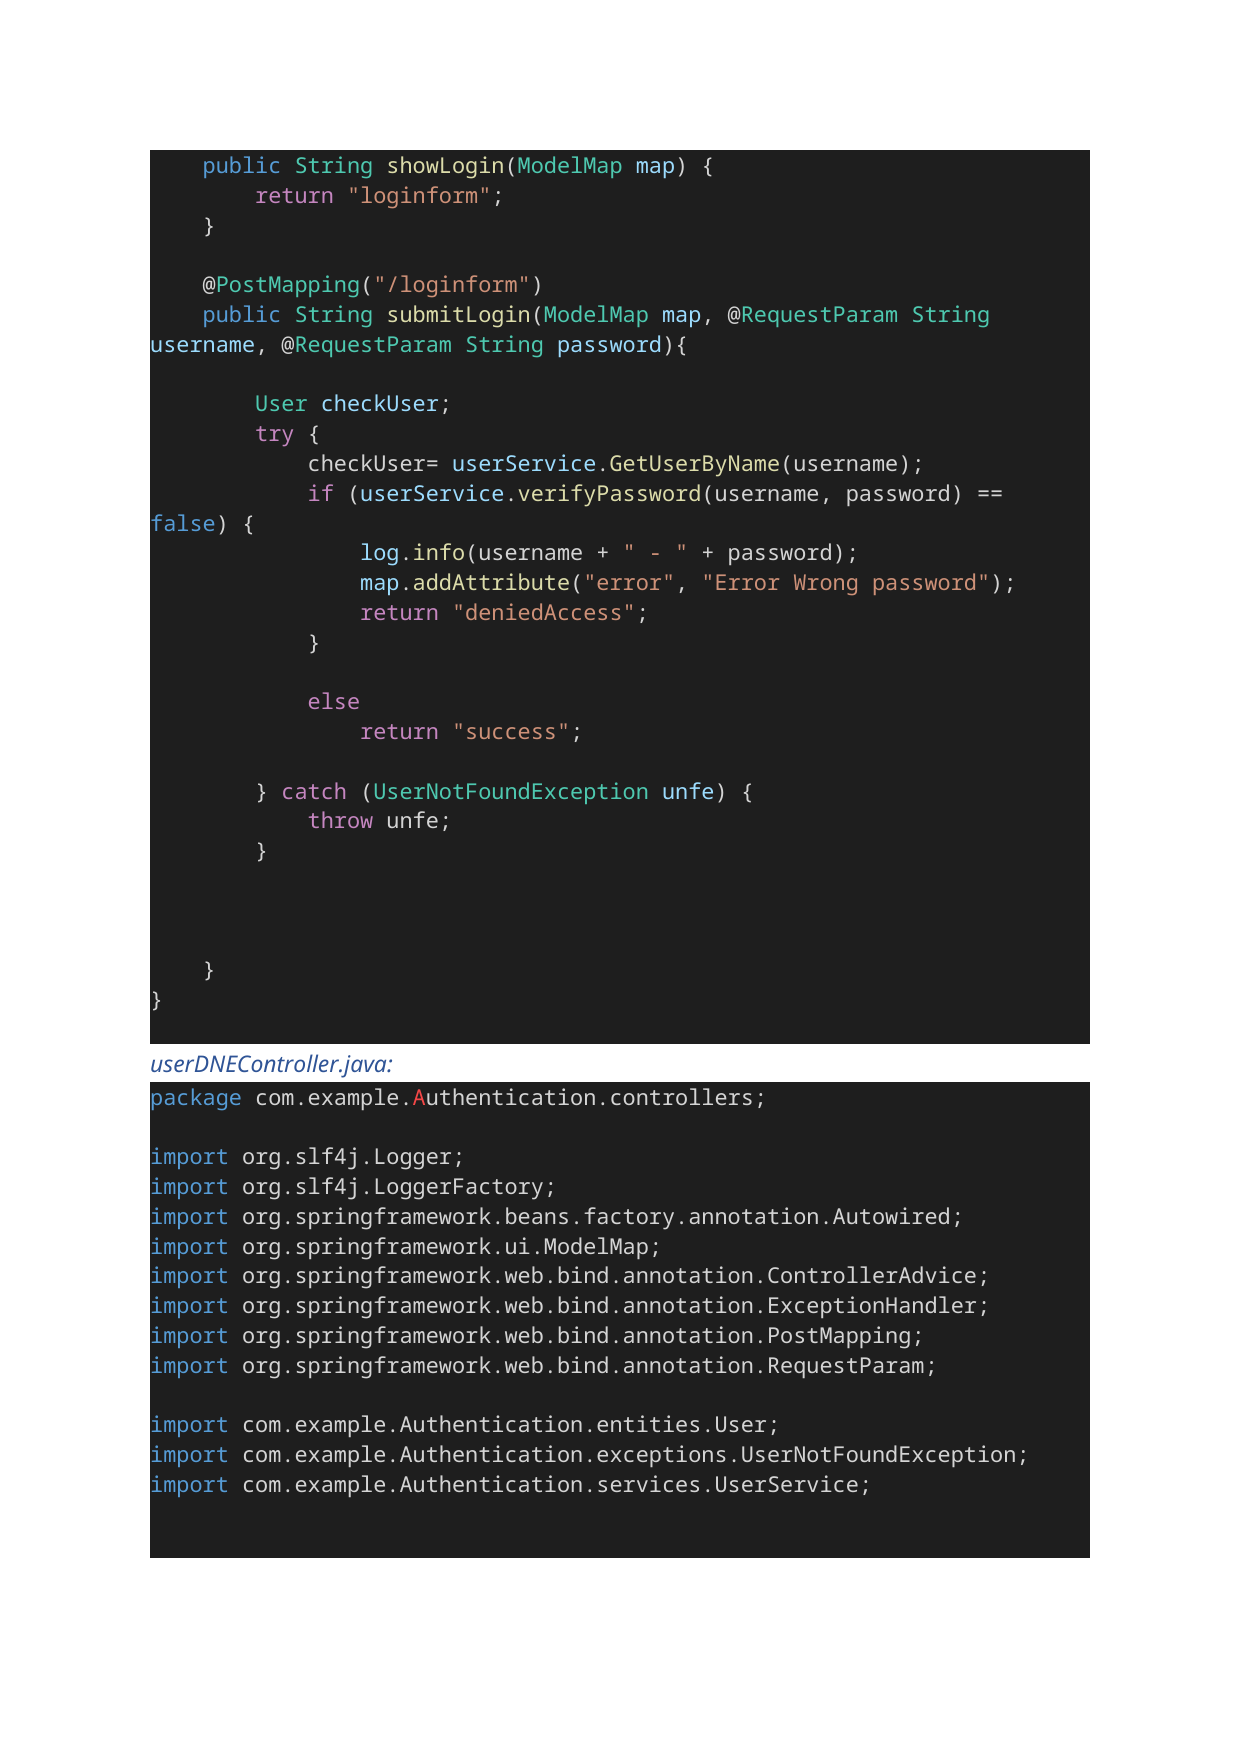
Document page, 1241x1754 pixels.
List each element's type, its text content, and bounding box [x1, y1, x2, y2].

text import org.slf4j.Logger; [150, 1141, 1090, 1171]
text return "deniedAccess"; [150, 597, 1090, 627]
text package com.example.Authentication.controllers; [150, 1082, 1090, 1111]
text import org.springframework.web.bind.annotation.ControllerAdvice; [150, 1260, 1090, 1290]
text else [150, 686, 1090, 716]
subtitle userDNEController.java: [150, 1048, 1090, 1079]
text public String showLogin(ModelMap map) { [150, 150, 1090, 180]
text } [150, 954, 1090, 984]
text import org.springframework.web.bind.annotation.RequestParam; [150, 1350, 1090, 1379]
text } [150, 835, 1090, 865]
text } [150, 209, 1090, 239]
text } [150, 984, 1090, 1014]
text import com.example.Authentication.services.UserService; [150, 1469, 1090, 1499]
text try { [150, 418, 1090, 448]
text checkUser= userService.GetUserByName(username); [150, 448, 1090, 478]
text } catch (UserNotFoundException unfe) { [150, 776, 1090, 805]
text if (userService.verifyPassword(username, password) == false) { [150, 478, 1090, 537]
text import com.example.Authentication.exceptions.UserNotFoundException; [150, 1439, 1090, 1469]
text @PostMapping("/loginform") [150, 269, 1090, 299]
text import org.springframework.ui.ModelMap; [150, 1231, 1090, 1260]
text throw unfe; [150, 805, 1090, 835]
text import org.slf4j.LoggerFactory; [150, 1171, 1090, 1201]
text return "success"; [150, 716, 1090, 746]
text } [150, 627, 1090, 656]
text log.info(username + " - " + password); [150, 537, 1090, 567]
text import org.springframework.web.bind.annotation.ExceptionHandler; [150, 1290, 1090, 1320]
text User checkUser; [150, 388, 1090, 418]
text import com.example.Authentication.entities.User; [150, 1409, 1090, 1439]
text import org.springframework.web.bind.annotation.PostMapping; [150, 1320, 1090, 1350]
text import org.springframework.beans.factory.annotation.Autowired; [150, 1201, 1090, 1231]
text map.addAttribute("error", "Error Wrong password"); [150, 567, 1090, 597]
text public String submitLogin(ModelMap map, @RequestParam String username, @RequestParam String password){ [150, 299, 1090, 358]
text return "loginform"; [150, 180, 1090, 209]
